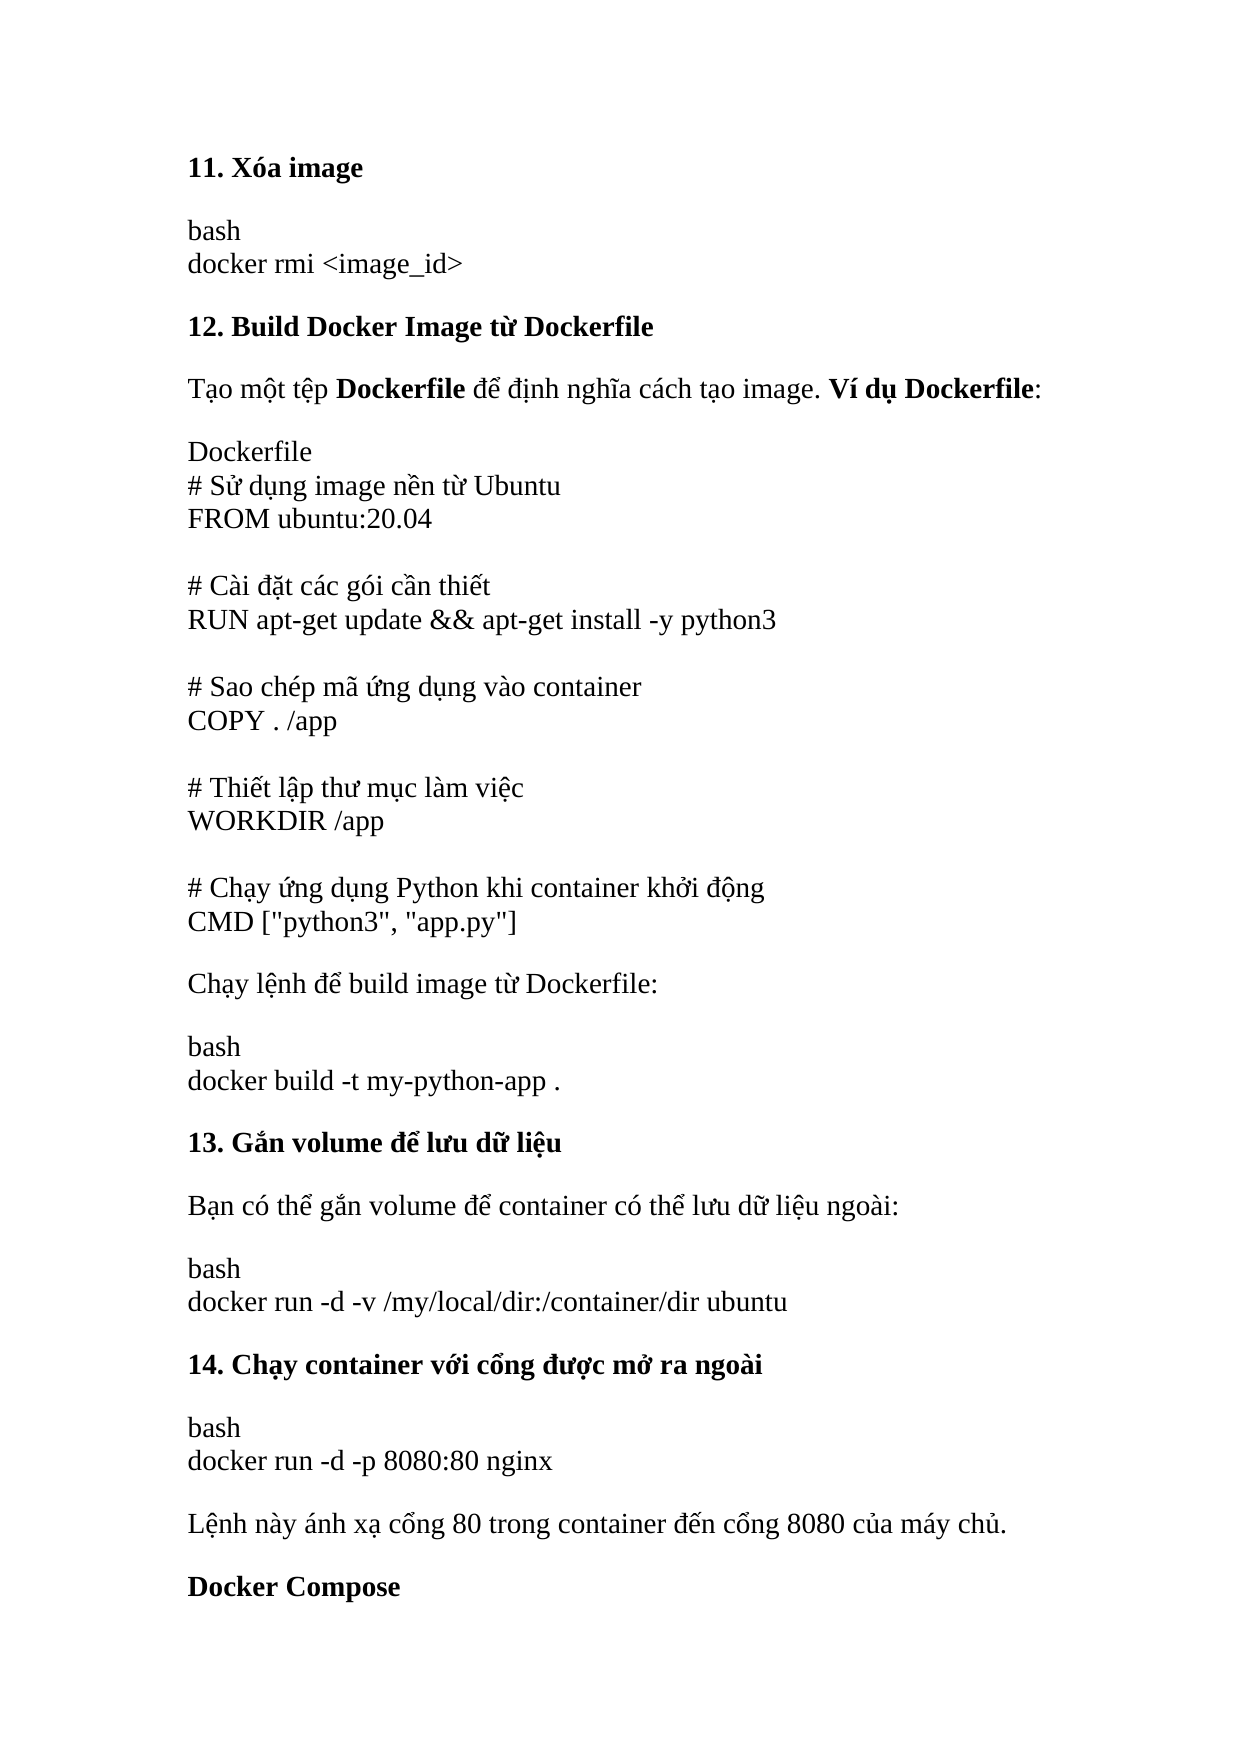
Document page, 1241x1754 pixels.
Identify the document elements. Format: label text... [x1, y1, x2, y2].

text docker rmi <image_id> [187, 246, 1053, 280]
text bash [187, 1251, 1053, 1284]
text Bạn có thể gắn volume để container có thể lưu dữ liệu ngoài: [187, 1188, 1053, 1222]
text docker run -d -v /my/local/dir:/container/dir ubuntu [187, 1284, 1053, 1318]
text bash [187, 1029, 1053, 1063]
text Chạy lệnh để build image từ Dockerfile: [187, 967, 1053, 1000]
text Dockerfile [187, 434, 1053, 468]
subtitle Docker Compose [187, 1569, 1053, 1602]
text # Sao chép mã ứng dụng vào container [187, 669, 1053, 703]
text # Sử dụng image nền từ Ubuntu [187, 468, 1053, 501]
text docker run -d -p 8080:80 nginx [187, 1443, 1053, 1477]
text bash [187, 213, 1053, 246]
subtitle 11. Xóa image [187, 150, 1053, 183]
text WORKDIR /app [187, 803, 1053, 837]
text FROM ubuntu:20.04 [187, 501, 1053, 535]
subtitle 12. Build Docker Image từ Dockerfile [187, 309, 1053, 342]
text CMD ["python3", "app.py"] [187, 904, 1053, 937]
text docker build -t my-python-app . [187, 1063, 1053, 1096]
subtitle 13. Gắn volume để lưu dữ liệu [187, 1126, 1053, 1159]
subtitle 14. Chạy container với cổng được mở ra ngoài [187, 1347, 1053, 1381]
text Lệnh này ánh xạ cổng 80 trong container đến cổng 8080 của máy chủ. [187, 1506, 1053, 1540]
text # Cài đặt các gói cần thiết [187, 568, 1053, 602]
text RUN apt-get update && apt-get install -y python3 [187, 602, 1053, 636]
text Tạo một tệp Dockerfile để định nghĩa cách tạo image. Ví dụ Dockerfile: [187, 372, 1053, 405]
text # Chạy ứng dụng Python khi container khởi động [187, 870, 1053, 904]
text # Thiết lập thư mục làm việc [187, 770, 1053, 803]
text bash [187, 1410, 1053, 1443]
text COPY . /app [187, 703, 1053, 736]
